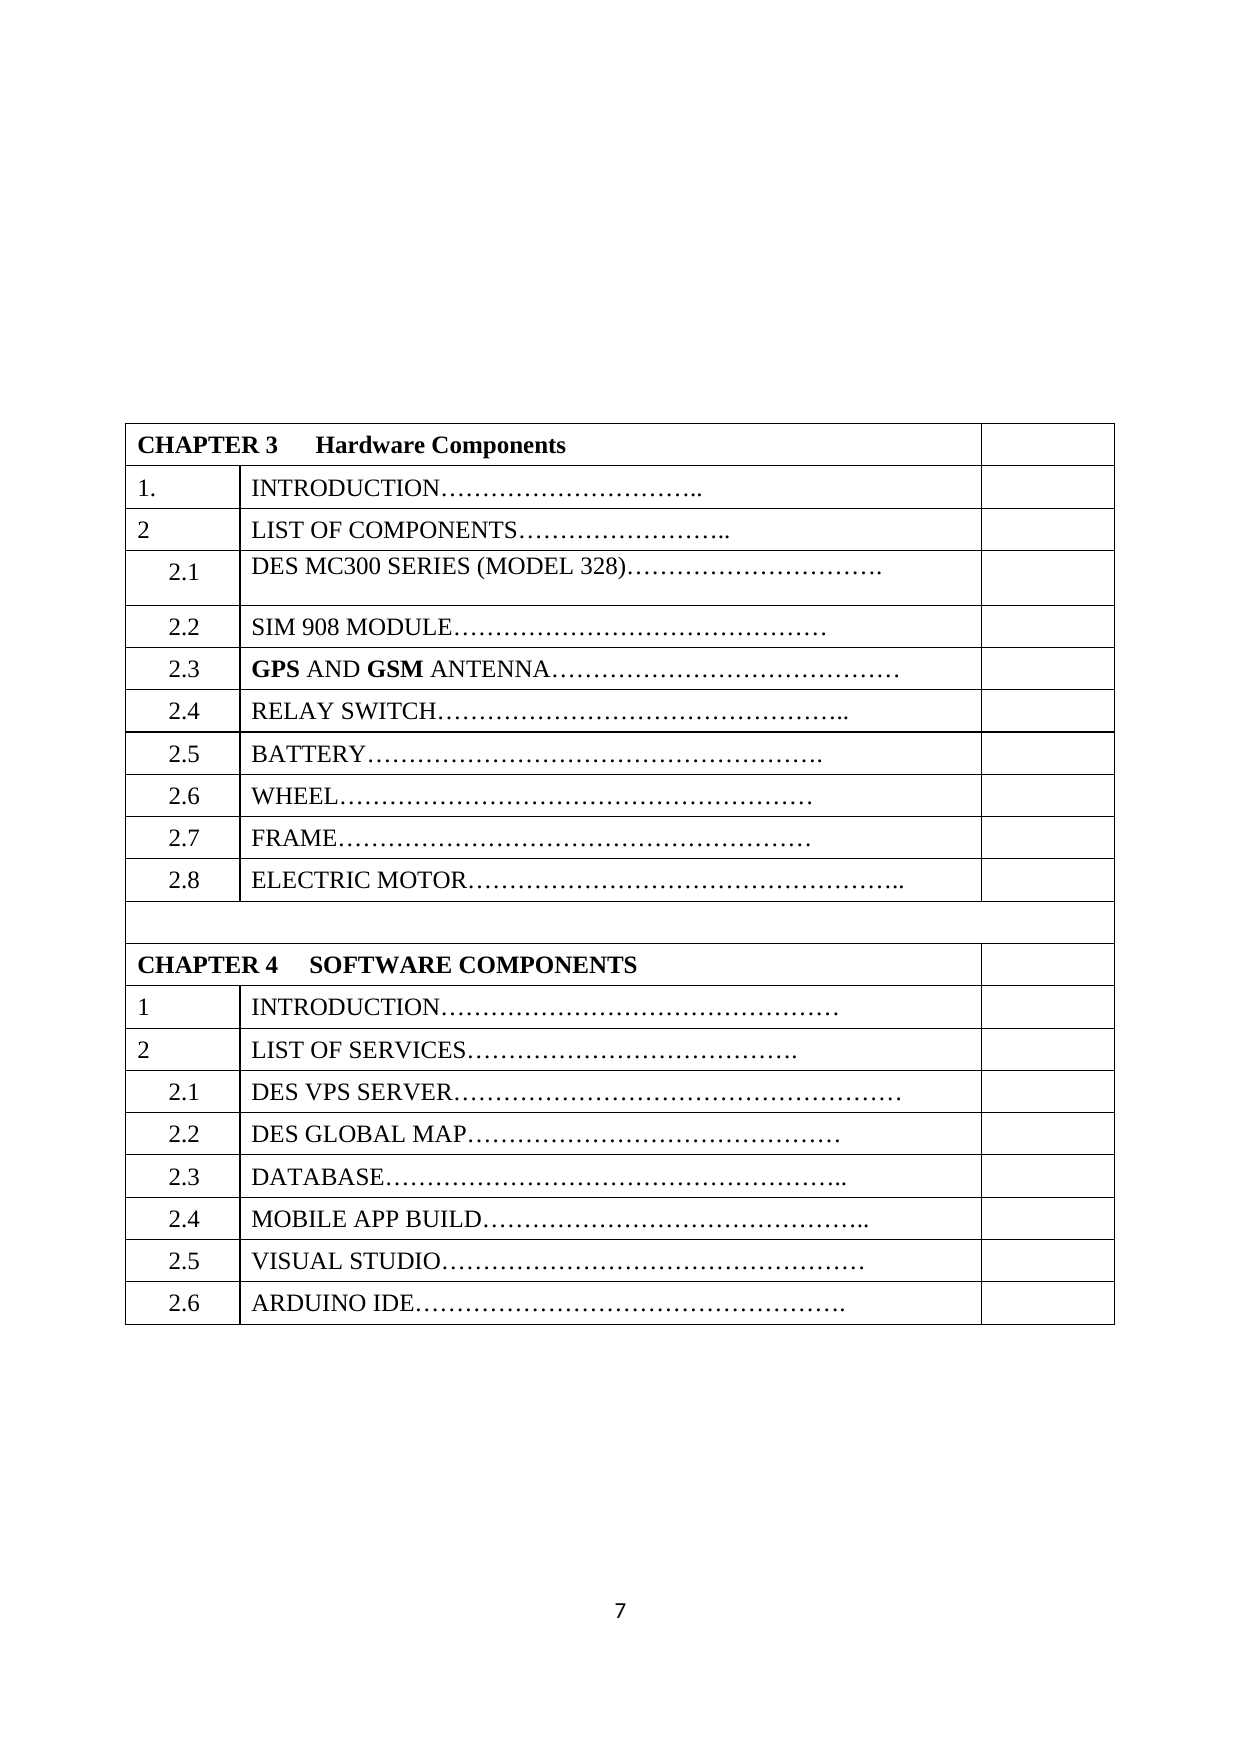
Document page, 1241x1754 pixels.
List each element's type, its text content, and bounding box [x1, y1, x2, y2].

table_cell 2.6 [126, 775, 239, 816]
table_cell [982, 466, 1114, 508]
table_cell FRAME………………………………………………… [241, 817, 981, 858]
table_cell [982, 733, 1114, 774]
table_cell 2.3 [126, 648, 239, 689]
table_cell DES MC300 SERIES (MODEL 328)…………………………. [241, 551, 981, 604]
table_cell MOBILE APP BUILD……………………………………….. [241, 1198, 981, 1239]
table_cell INTRODUCTION………………………….. [241, 466, 981, 508]
table_cell 2.1 [126, 1071, 239, 1112]
table_cell [982, 1282, 1114, 1323]
table_cell LIST OF SERVICES…………………………………. [241, 1029, 981, 1070]
table_cell [982, 1198, 1114, 1239]
table_cell DES VPS SERVER……………………………………………… [241, 1071, 981, 1112]
table_cell 2.5 [126, 733, 239, 774]
table_cell 2.7 [126, 817, 239, 858]
table_cell [982, 859, 1114, 901]
table_cell LIST OF COMPONENTS…………………….. [241, 509, 981, 550]
table_header [982, 424, 1114, 465]
table_cell [982, 1029, 1114, 1070]
table_cell [982, 986, 1114, 1027]
table_cell 2.8 [126, 859, 239, 901]
table_cell [982, 551, 1114, 604]
table_cell ARDUINO IDE……………………………………………. [241, 1282, 981, 1323]
table_cell CHAPTER 4 SOFTWARE COMPONENTS [126, 944, 981, 985]
table_cell DES GLOBAL MAP……………………………………… [241, 1113, 981, 1154]
table_cell WHEEL………………………………………………… [241, 775, 981, 816]
table_cell GPS AND GSM ANTENNA…………………………………… [241, 648, 981, 689]
table_cell [982, 1240, 1114, 1281]
table_cell 2.4 [126, 1198, 239, 1239]
table_cell 2 [126, 1029, 239, 1070]
table_cell [982, 606, 1114, 647]
table_cell 2.1 [126, 551, 239, 604]
table_cell [126, 902, 1114, 943]
table_cell INTRODUCTION………………………………………… [241, 986, 981, 1027]
table_cell [982, 817, 1114, 858]
table_cell [982, 509, 1114, 550]
table_header CHAPTER 3 Hardware Components [126, 424, 981, 465]
table_cell 1. [126, 466, 239, 508]
table_cell [982, 1113, 1114, 1154]
table_cell 2 [126, 509, 239, 550]
table_cell SIM 908 MODULE……………………………………… [241, 606, 981, 647]
table_cell BATTERY………………………………………………. [241, 733, 981, 774]
table_cell 2.2 [126, 1113, 239, 1154]
table_cell [982, 648, 1114, 689]
table_cell [982, 1155, 1114, 1197]
table_cell 2.4 [126, 690, 239, 731]
table_cell VISUAL STUDIO…………………………………………… [241, 1240, 981, 1281]
table_cell 2.5 [126, 1240, 239, 1281]
table_cell 1 [126, 986, 239, 1027]
table_cell [982, 690, 1114, 731]
table_cell DATABASE……………………………………………….. [241, 1155, 981, 1197]
table_cell 2.6 [126, 1282, 239, 1323]
table_cell ELECTRIC MOTOR…………………………………………….. [241, 859, 981, 901]
table_cell [982, 944, 1114, 985]
table_cell [982, 775, 1114, 816]
table_cell RELAY SWITCH………………………………………….. [241, 690, 981, 731]
table_cell [982, 1071, 1114, 1112]
table_cell 2.3 [126, 1155, 239, 1197]
table_cell 2.2 [126, 606, 239, 647]
